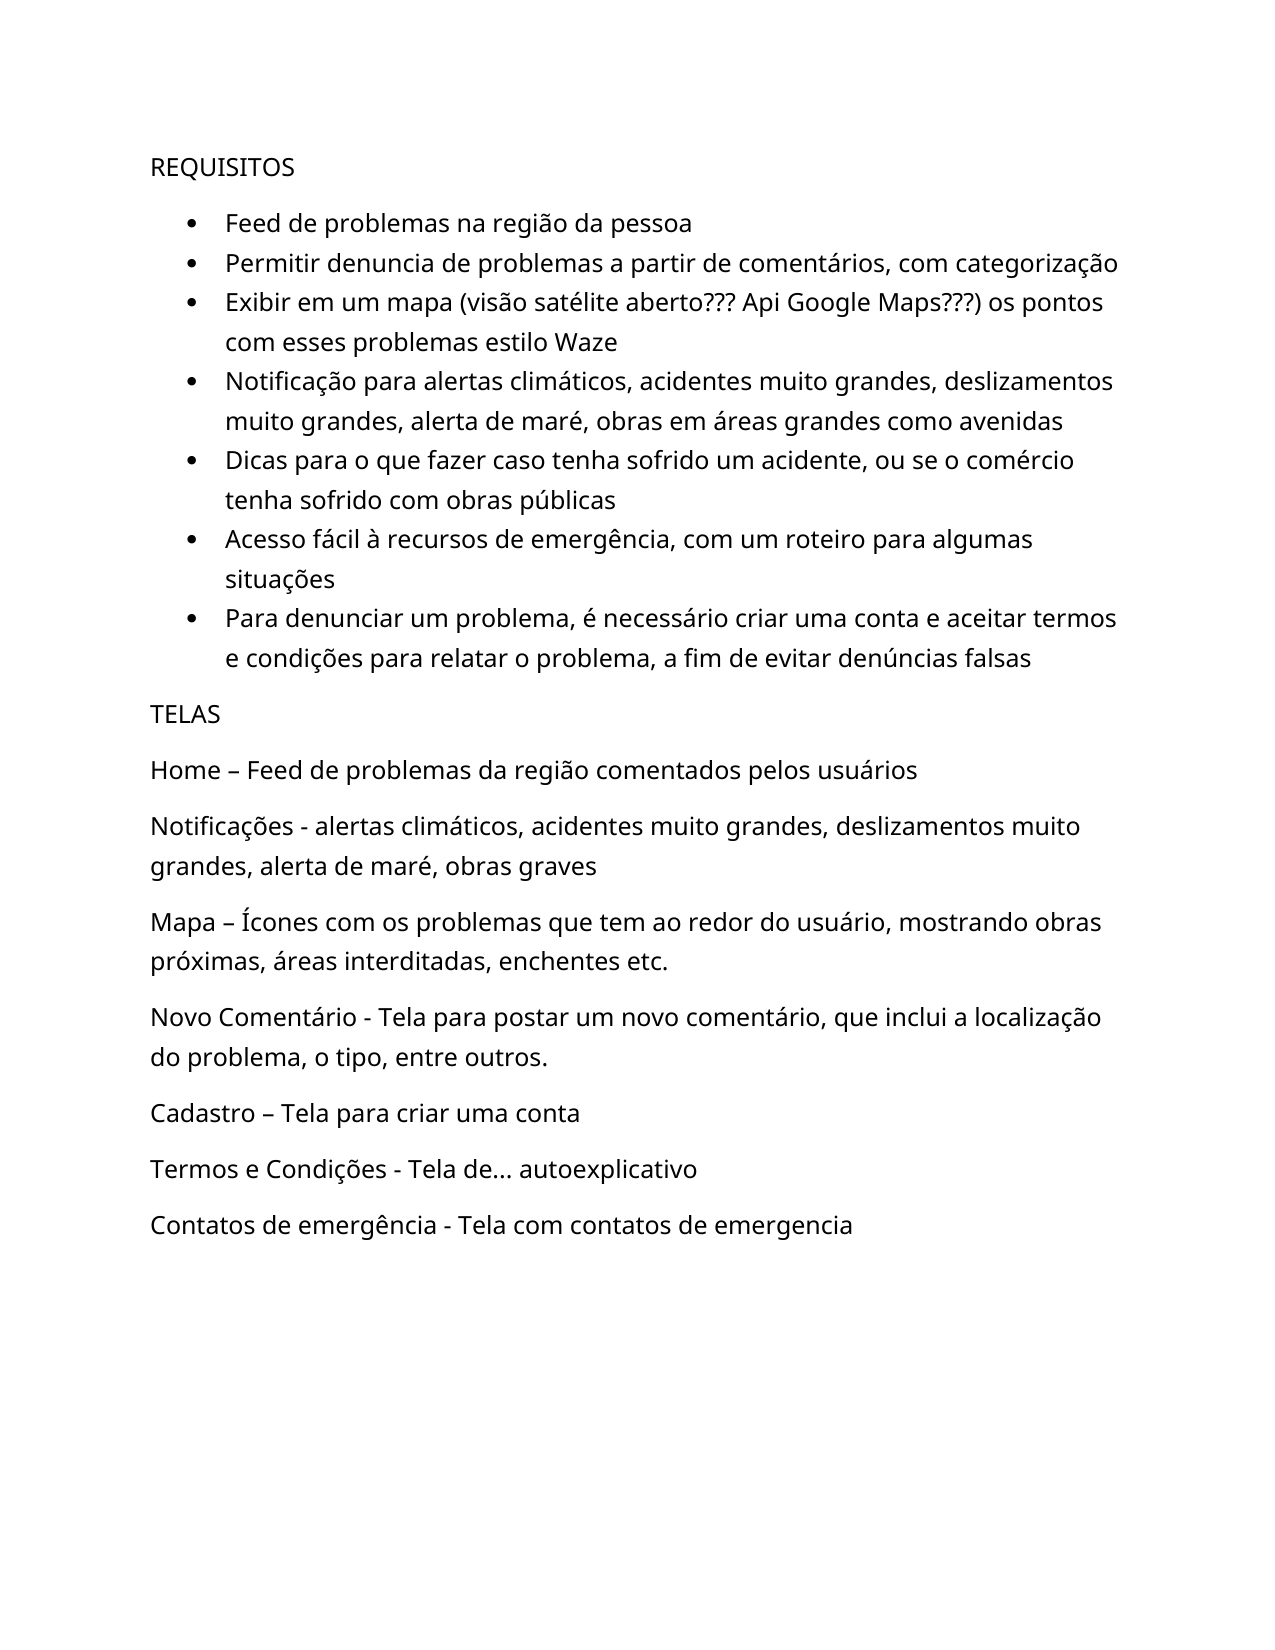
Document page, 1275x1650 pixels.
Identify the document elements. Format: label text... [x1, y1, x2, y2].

text Cadastro – Tela para criar uma conta [150, 1096, 1125, 1130]
text Mapa – Ícones com os problemas que tem ao redor do usuário, mostrando obras próximas, áreas interditadas, enchentes etc. [150, 904, 1125, 978]
list Notificação para alertas climáticos, acidentes muito grandes, deslizamentos muito grandes, alerta de maré, obras em áreas grandes como avenidas [187, 364, 1125, 438]
list Feed de problemas na região da pessoa [187, 206, 1125, 240]
list Dicas para o que fazer caso tenha sofrido um acidente, ou se o comércio tenha sofrido com obras públicas [187, 443, 1125, 517]
list Exibir em um mapa (visão satélite aberto??? Api Google Maps???) os pontos com esses problemas estilo Waze [187, 285, 1125, 359]
list Para denunciar um problema, é necessário criar uma conta e aceitar termos e condições para relatar o problema, a fim de evitar denúncias falsas [187, 601, 1125, 674]
text Home – Feed de problemas da região comentados pelos usuários [150, 753, 1125, 787]
text Termos e Condições - Tela de... autoexplicativo [150, 1152, 1125, 1186]
text Novo Comentário - Tela para postar um novo comentário, que inclui a localização do problema, o tipo, entre outros. [150, 1000, 1125, 1074]
list Acesso fácil à recursos de emergência, com um roteiro para algumas situações [187, 522, 1125, 596]
text Contatos de emergência - Tela com contatos de emergencia [150, 1208, 1125, 1242]
text REQUISITOS [150, 150, 1125, 184]
text Notificações - alertas climáticos, acidentes muito grandes, deslizamentos muito grandes, alerta de maré, obras graves [150, 809, 1125, 882]
text TELAS [150, 697, 1125, 731]
list Permitir denuncia de problemas a partir de comentários, com categorização [187, 246, 1125, 280]
